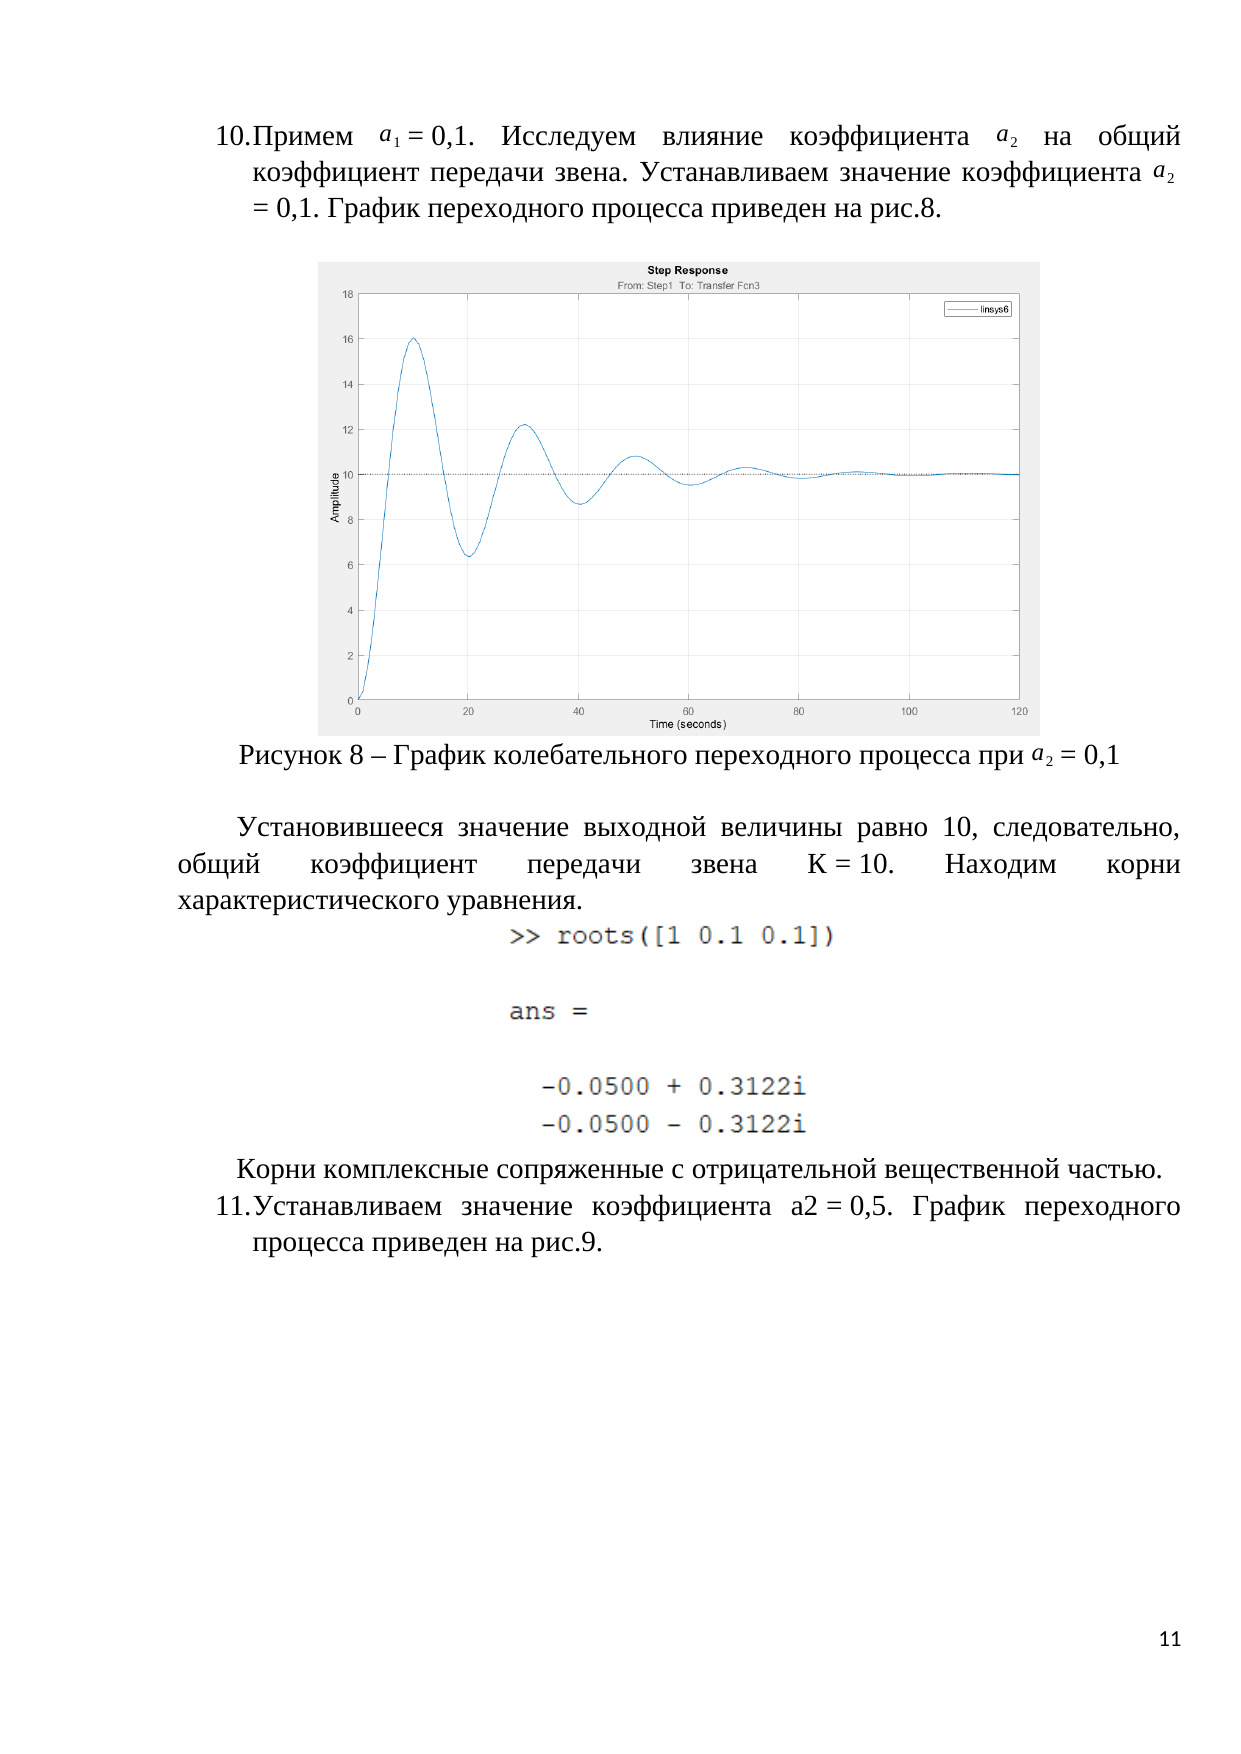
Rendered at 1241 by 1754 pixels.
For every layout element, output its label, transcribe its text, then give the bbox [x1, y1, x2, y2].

list Устанавливаем значение коэффициента а2 = 0,5. График переходного процесса приведен на рис.9. [215, 1188, 1181, 1257]
picture [318, 262, 1041, 736]
picture [508, 918, 850, 1150]
text Установившееся значение выходной величины равно 10, следовательно, общий коэффициент передачи звена К = 10. Находим корни характеристического уравнения. [177, 809, 1181, 915]
list Примем = 0,1. Исследуем влияние коэффициента на общий коэффициент передачи звена. Устанавливаем значение коэффициента = 0,1. График переходного процесса приведен на рис.8. [215, 118, 1181, 224]
text Рисунок 8 – График колебательного переходного процесса при = 0,1 [177, 737, 1181, 771]
text Корни комплексные сопряженные с отрицательной вещественной частью. [177, 1151, 1181, 1185]
